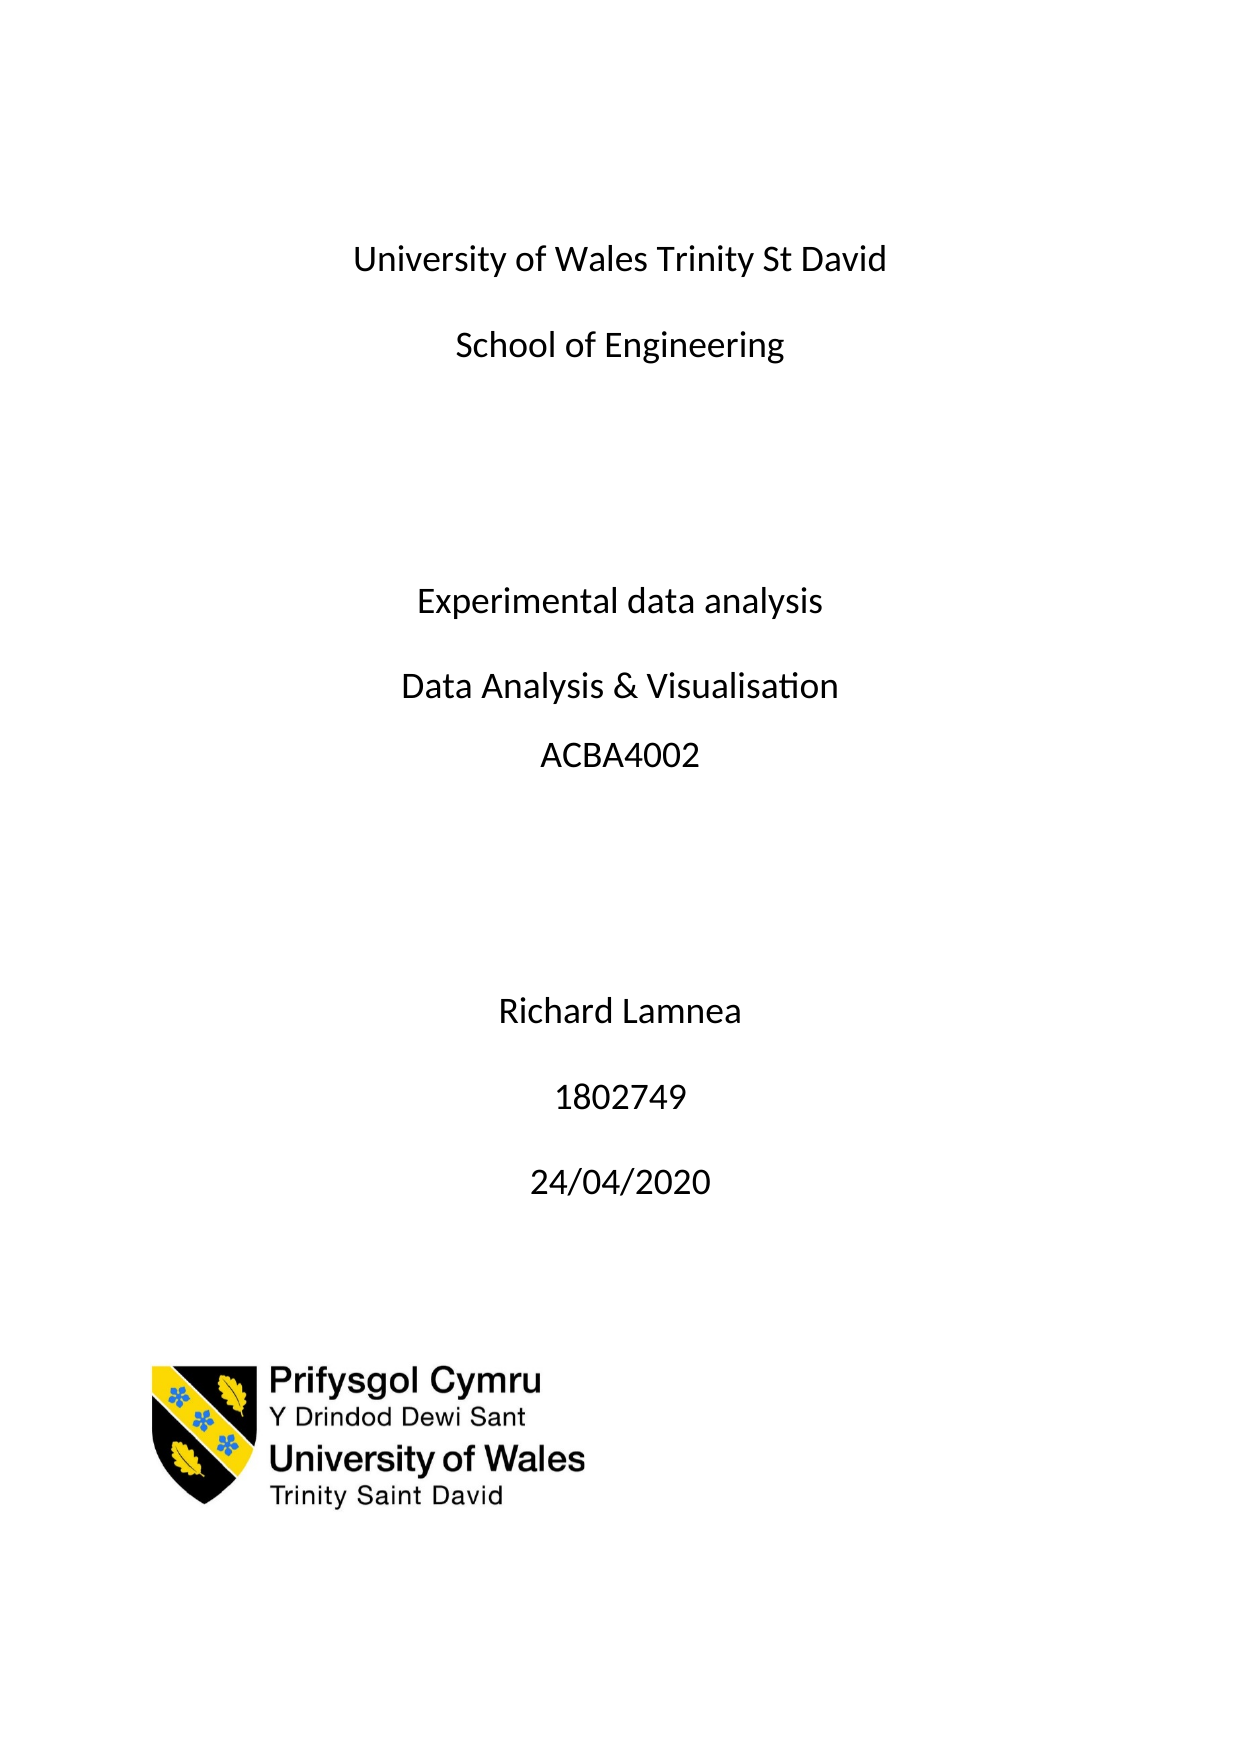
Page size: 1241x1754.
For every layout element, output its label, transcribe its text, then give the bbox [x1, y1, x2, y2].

text 24/04/2020 [150, 1158, 1090, 1204]
picture [150, 1329, 585, 1547]
text Experimental data analysis [150, 577, 1090, 623]
text School of Engineering [150, 321, 1090, 367]
text Richard Lamnea [150, 987, 1090, 1033]
text University of Wales Trinity St David [150, 235, 1090, 281]
text Data Analysis & Visualisation ACBA4002 [150, 662, 1090, 777]
text 1802749 [150, 1073, 1090, 1119]
